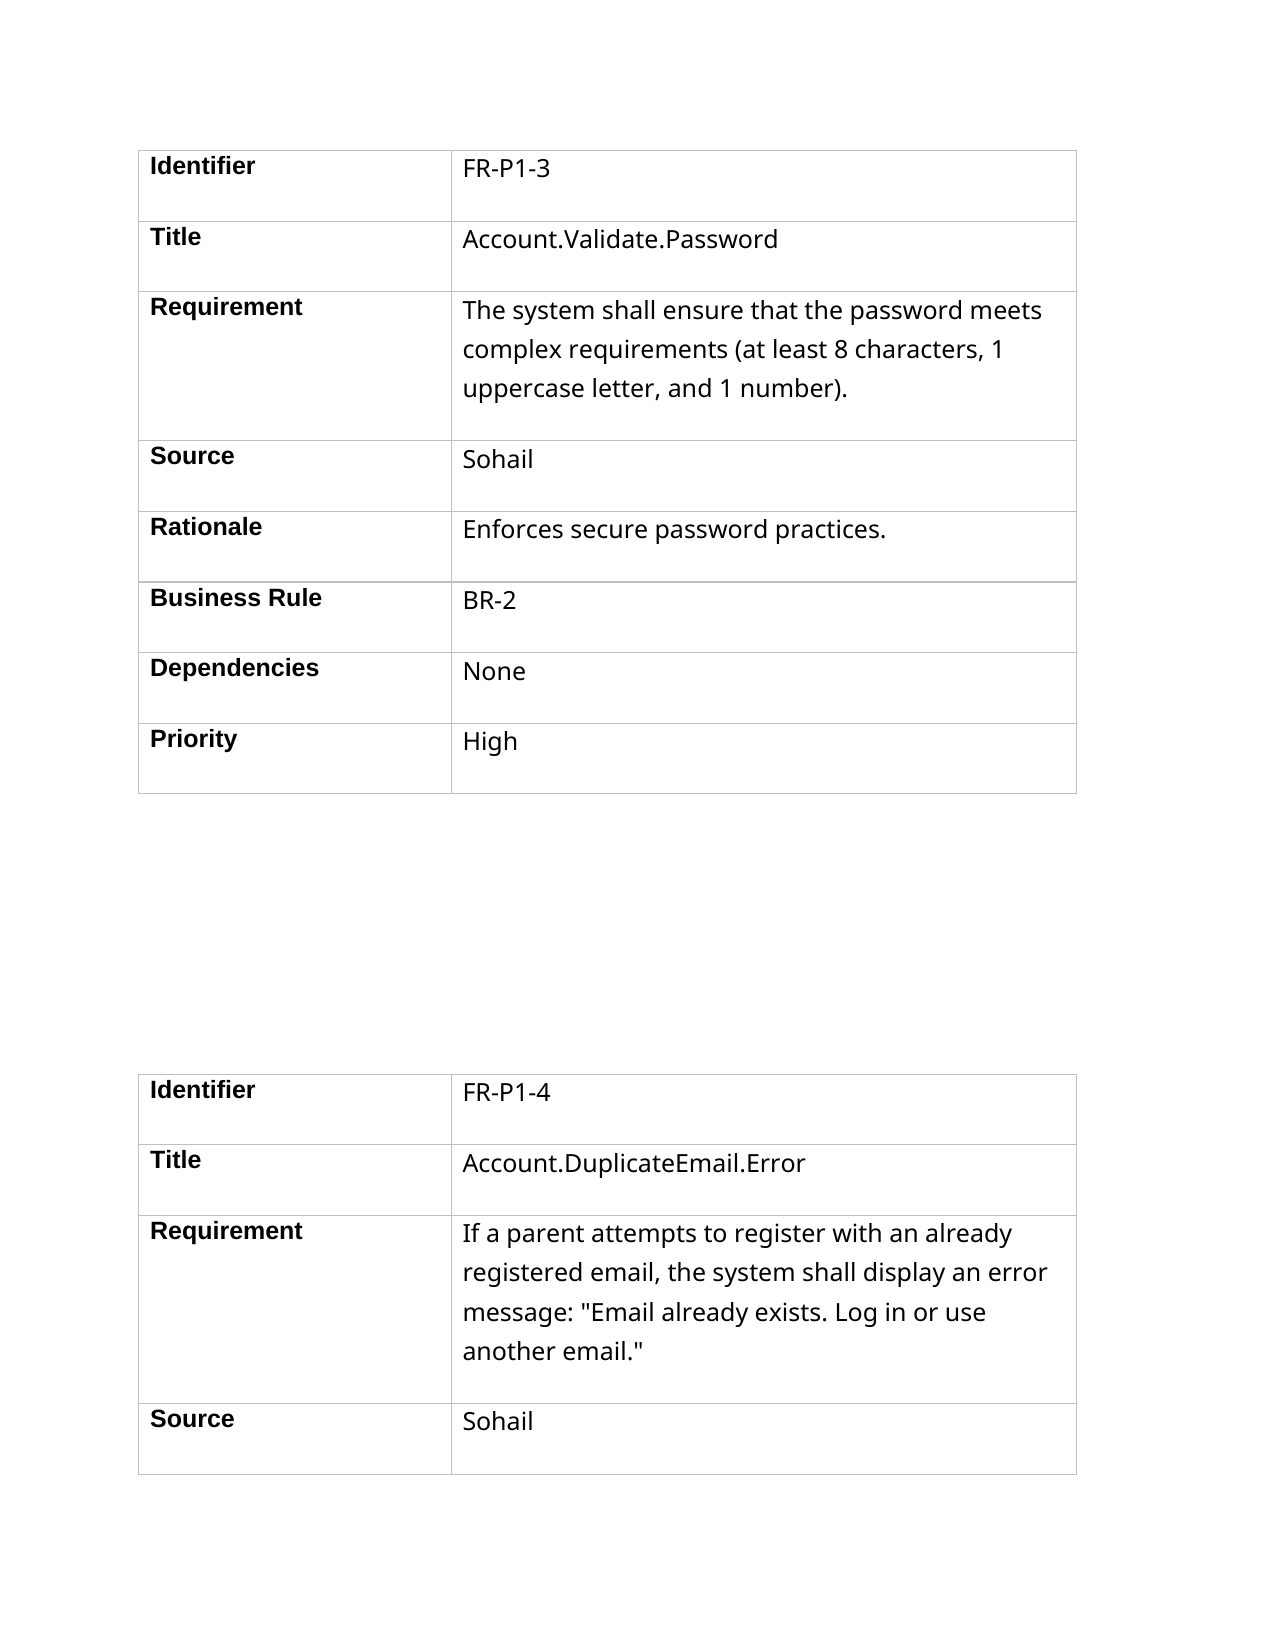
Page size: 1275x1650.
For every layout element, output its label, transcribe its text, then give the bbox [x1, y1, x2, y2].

table_cell Account.Validate.Password [452, 222, 1076, 291]
table_header Identifier [139, 151, 451, 221]
table_cell Dependencies [139, 653, 451, 723]
table_cell Sohail [452, 1404, 1076, 1473]
table_cell Requirement [139, 292, 451, 440]
table_cell Account.DuplicateEmail.Error [452, 1145, 1076, 1215]
table_cell High [452, 724, 1076, 793]
table_header FR-P1-3 [452, 151, 1076, 221]
table_cell Title [139, 222, 451, 291]
table_cell Title [139, 1145, 451, 1215]
table_cell Rationale [139, 512, 451, 581]
table_cell The system shall ensure that the password meets complex requirements (at least 8 characters, 1 uppercase letter, and 1 number). [452, 292, 1076, 440]
table_cell Priority [139, 724, 451, 793]
table_cell Enforces secure password practices. [452, 512, 1076, 581]
table_cell Requirement [139, 1216, 451, 1403]
table_cell BR-2 [452, 583, 1076, 652]
table_header FR-P1-4 [452, 1075, 1076, 1144]
table_cell Source [139, 441, 451, 511]
table_cell None [452, 653, 1076, 723]
table_cell If a parent attempts to register with an already registered email, the system shall display an error message: "Email already exists. Log in or use another email." [452, 1216, 1076, 1403]
table_header Identifier [139, 1075, 451, 1144]
table_cell Business Rule [139, 583, 451, 652]
table_cell Sohail [452, 441, 1076, 511]
table_cell Source [139, 1404, 451, 1473]
